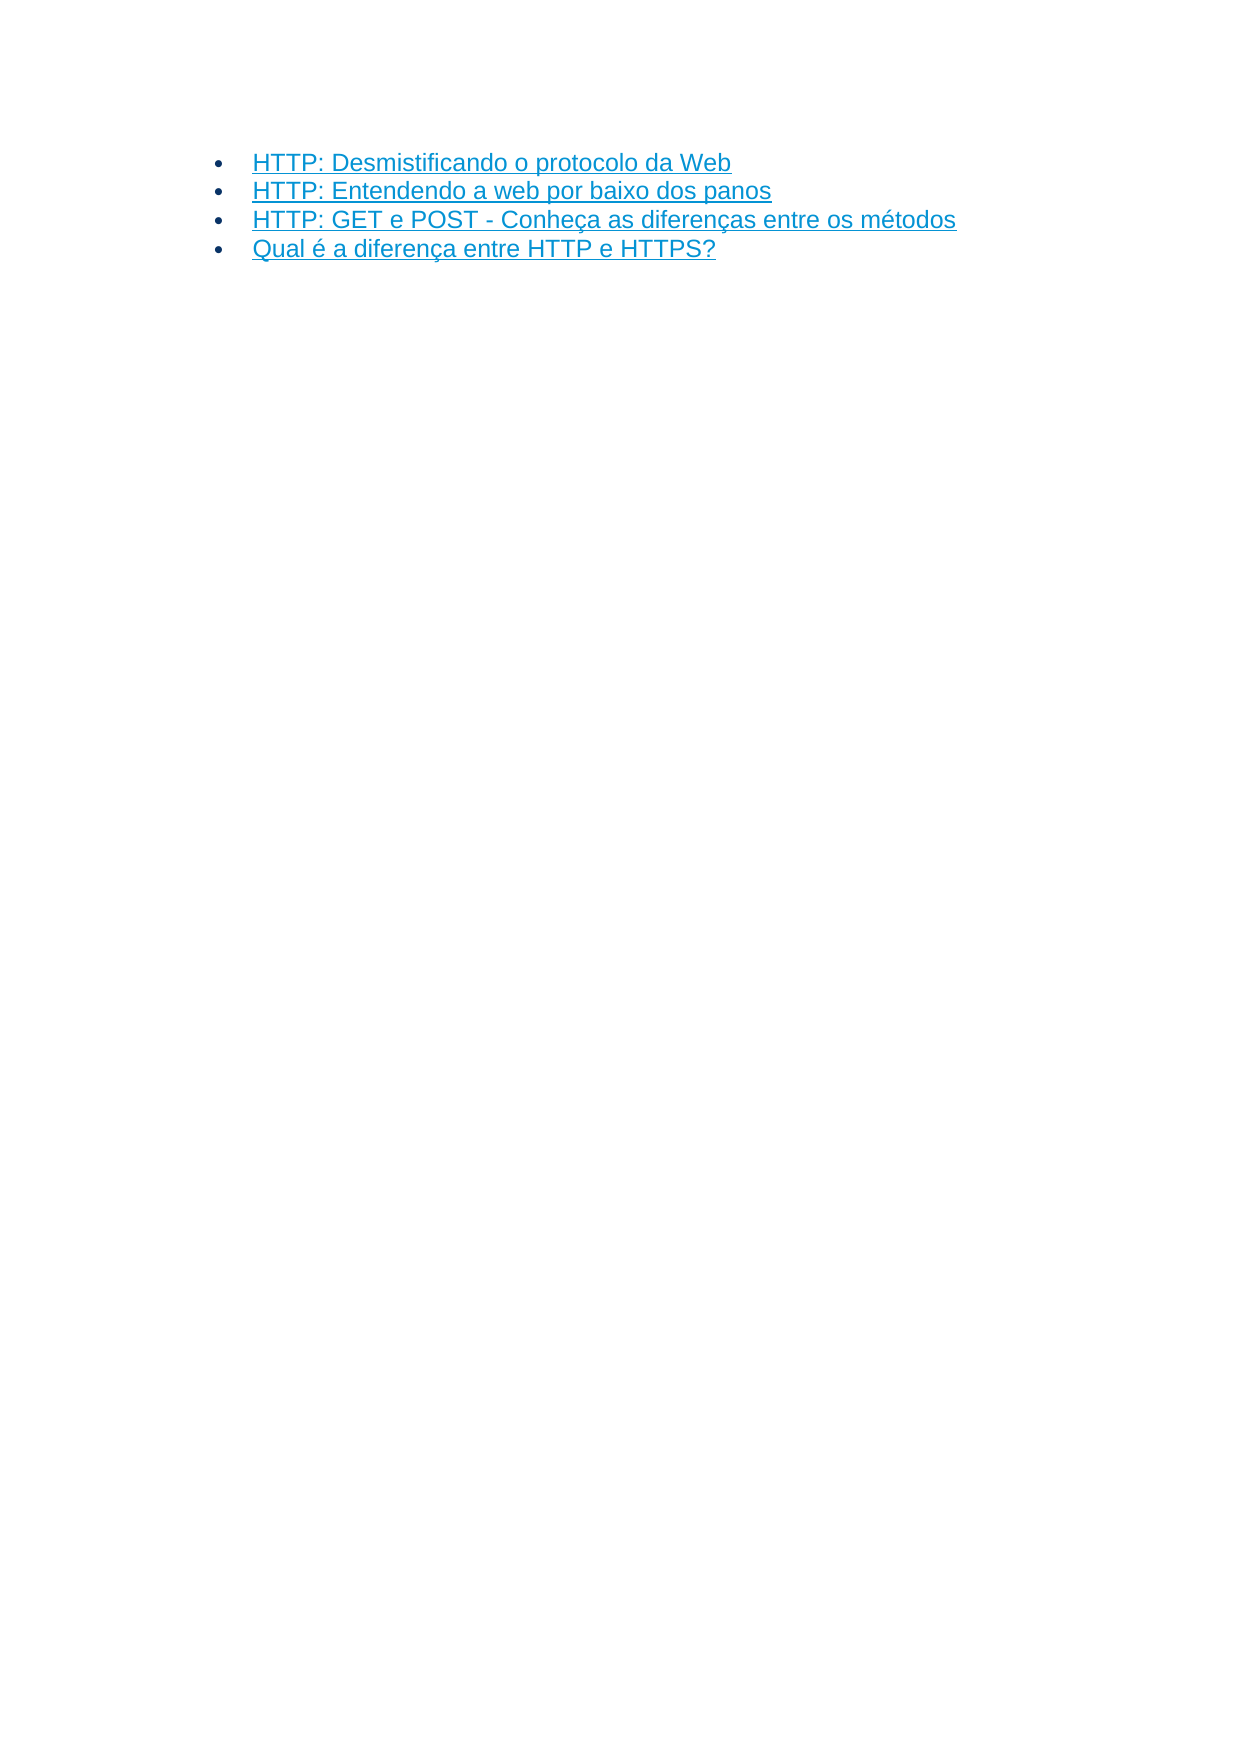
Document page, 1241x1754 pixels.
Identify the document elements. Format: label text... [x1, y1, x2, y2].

list Qual é a diferença entre HTTP e HTTPS? [215, 234, 1063, 263]
list HTTP: Desmistificando o protocolo da Web [215, 148, 1063, 176]
list HTTP: Entendendo a web por baixo dos panos [215, 176, 1063, 205]
list HTTP: GET e POST - Conheça as diferenças entre os métodos [215, 205, 1063, 234]
